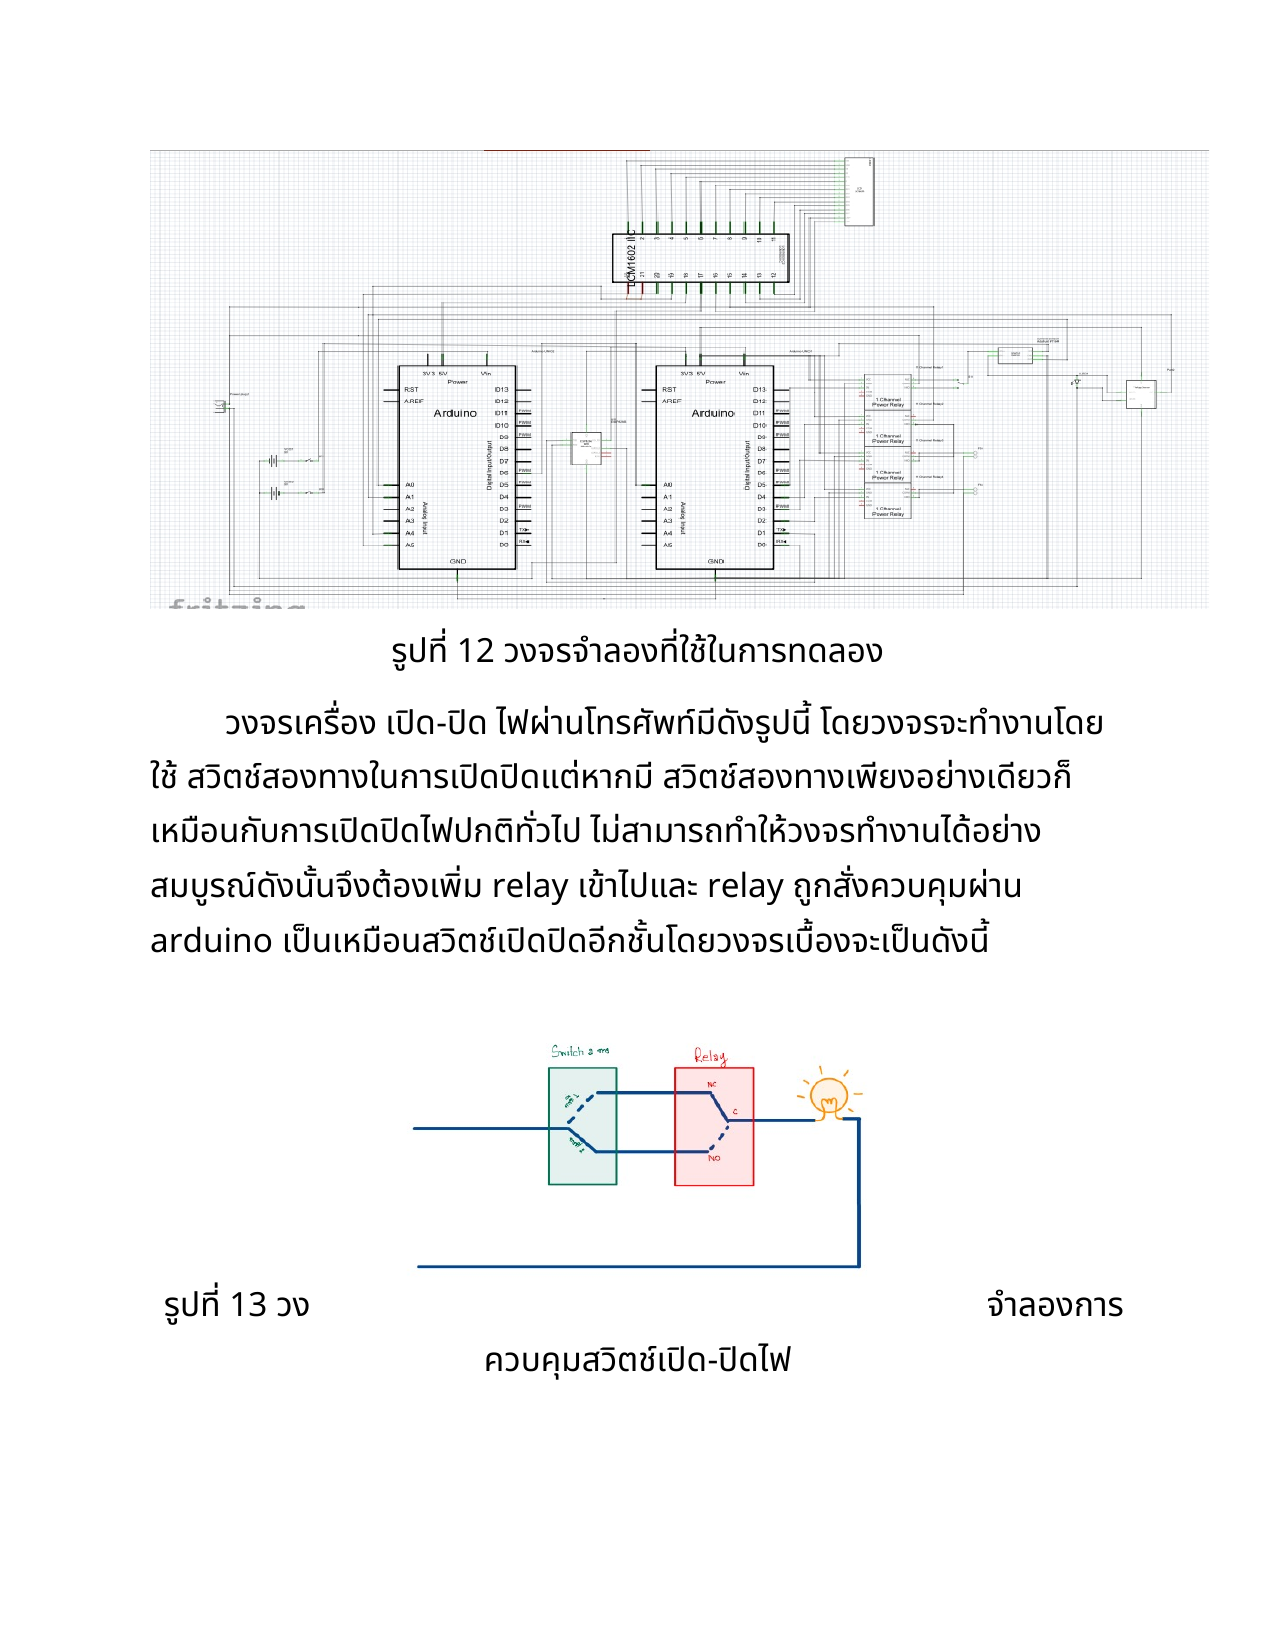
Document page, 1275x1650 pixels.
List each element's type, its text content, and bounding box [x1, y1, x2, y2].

picture [150, 150, 1210, 609]
text รูปที่ 13 วงจำลองการควบคุมสวิตช์เปิด-ปิดไฟ [150, 1281, 1125, 1386]
text วงจรเครื่อง เปิด-ปิด ไฟผ่านโทรศัพท์มีดังรูปนี้ โดยวงจรจะทำงานโดยใช้ สวิตช์สองทางในการเปิดปิดแต่หากมี สวิตช์สองทางเพียงอย่างเดียวก็เหมือนกับการเปิดปิดไฟปกติทั่วไป ไม่สามารถทำให้วงจรทำงานได้อย่างสมบูรณ์ดังนั้นจึงต้องเพิ่ม relay เข้าไปและ relay ถูกสั่งควบคุมผ่าน arduino เป็นเหมือนสวิตช์เปิดปิดอีกชั้นโดยวงจรเบื้องจะเป็นดังนี้ [150, 698, 1125, 967]
text รูปที่ 12 วงจรจำลองที่ใช้ในการทดลอง [150, 627, 1125, 678]
picture [342, 990, 967, 1316]
